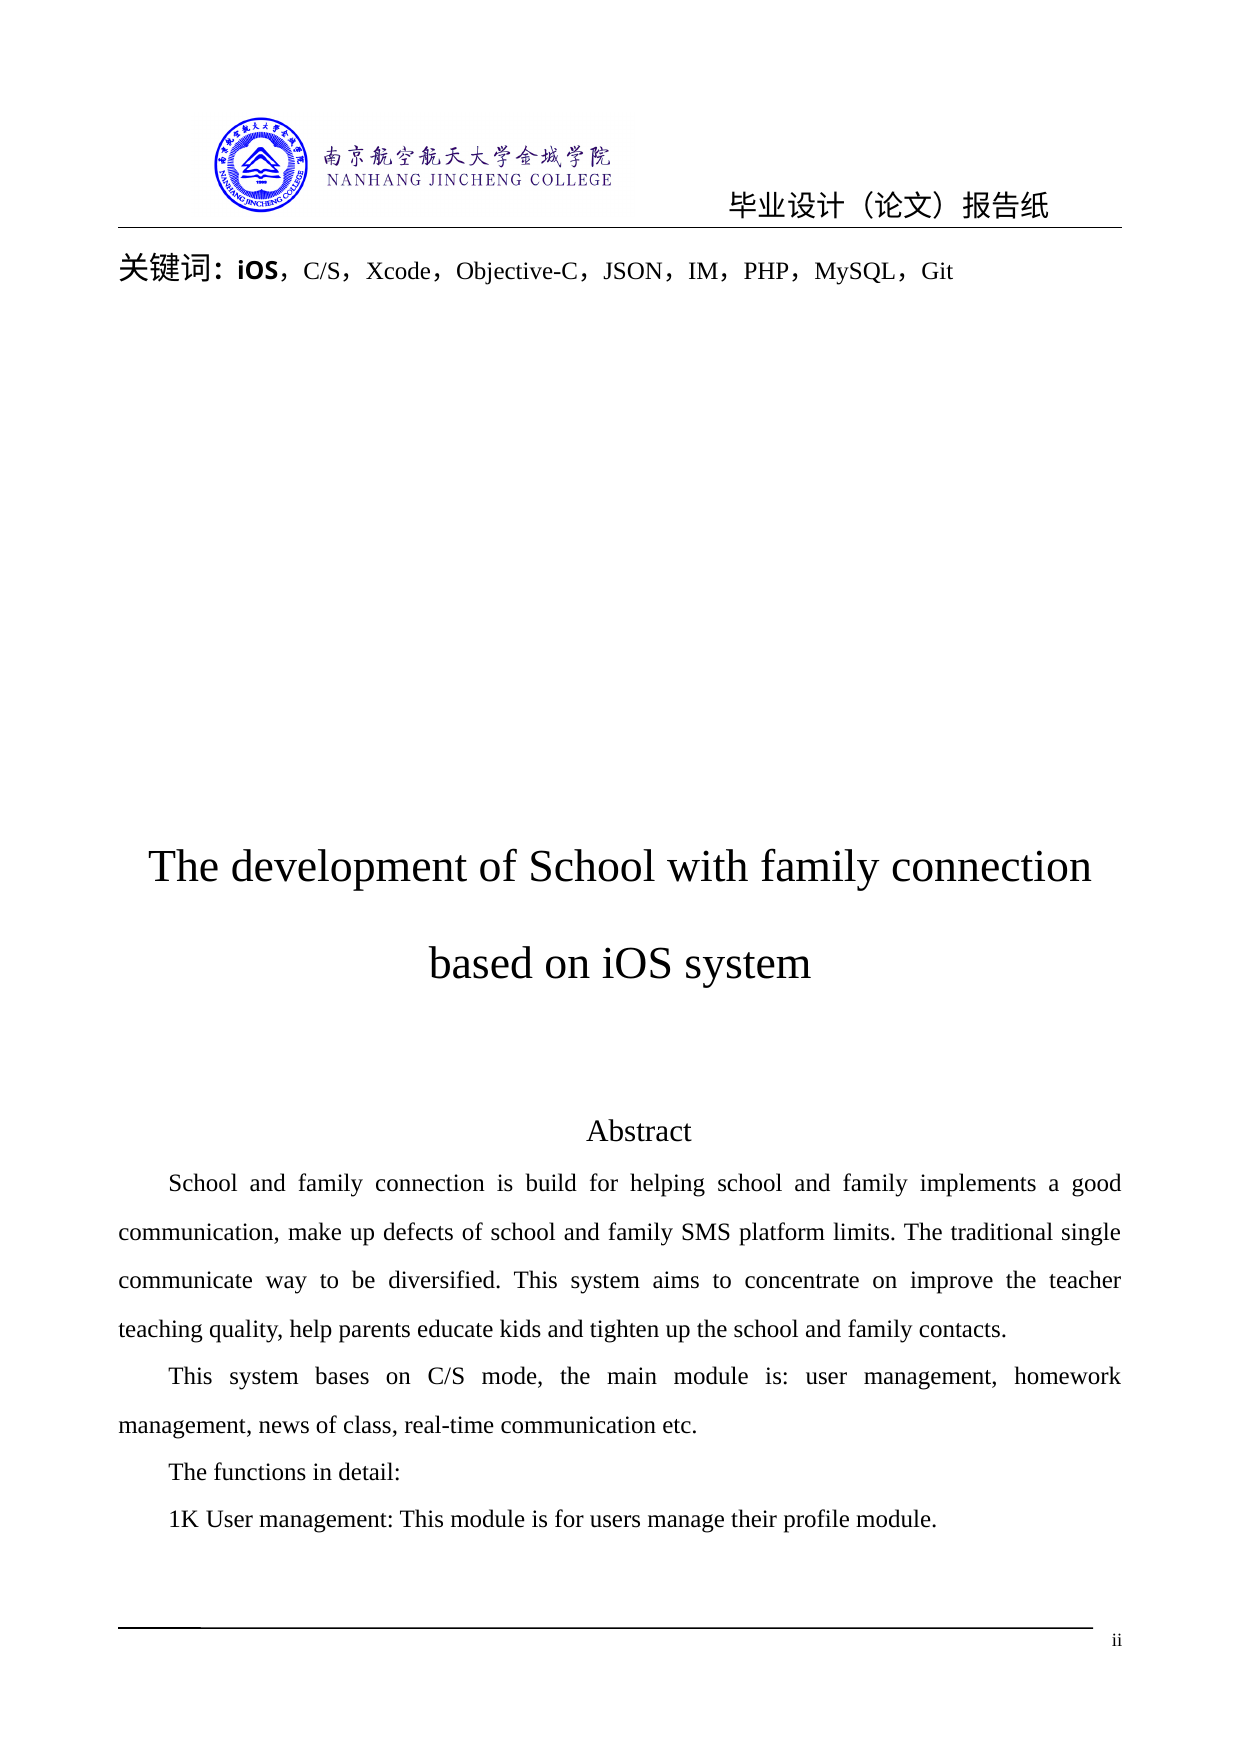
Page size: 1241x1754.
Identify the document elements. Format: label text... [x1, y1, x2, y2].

text The development of School with family connection based on iOS system [118, 832, 1122, 994]
text 关键词：iOS，C/S，Xcode，Objective-C，JSON，IM，PHP，MySQL，Git [118, 234, 1122, 299]
picture [191, 112, 635, 217]
text This system bases on C/S mode, the main module is: user management, homework management, news of class, real-time communication etc. [118, 1359, 1122, 1441]
text Abstract [155, 1112, 1122, 1148]
text School and family connection is build for helping school and family implements a good communication, make up defects of school and family SMS platform limits. The traditional single communicate way to be diversified. This system aims to concentrate on improve the teacher teaching quality, help parents educate kids and tighten up the school and family contacts. [118, 1166, 1122, 1345]
list User management: This module is for users manage their profile module. [168, 1502, 1122, 1534]
text The functions in detail: [118, 1455, 1122, 1487]
